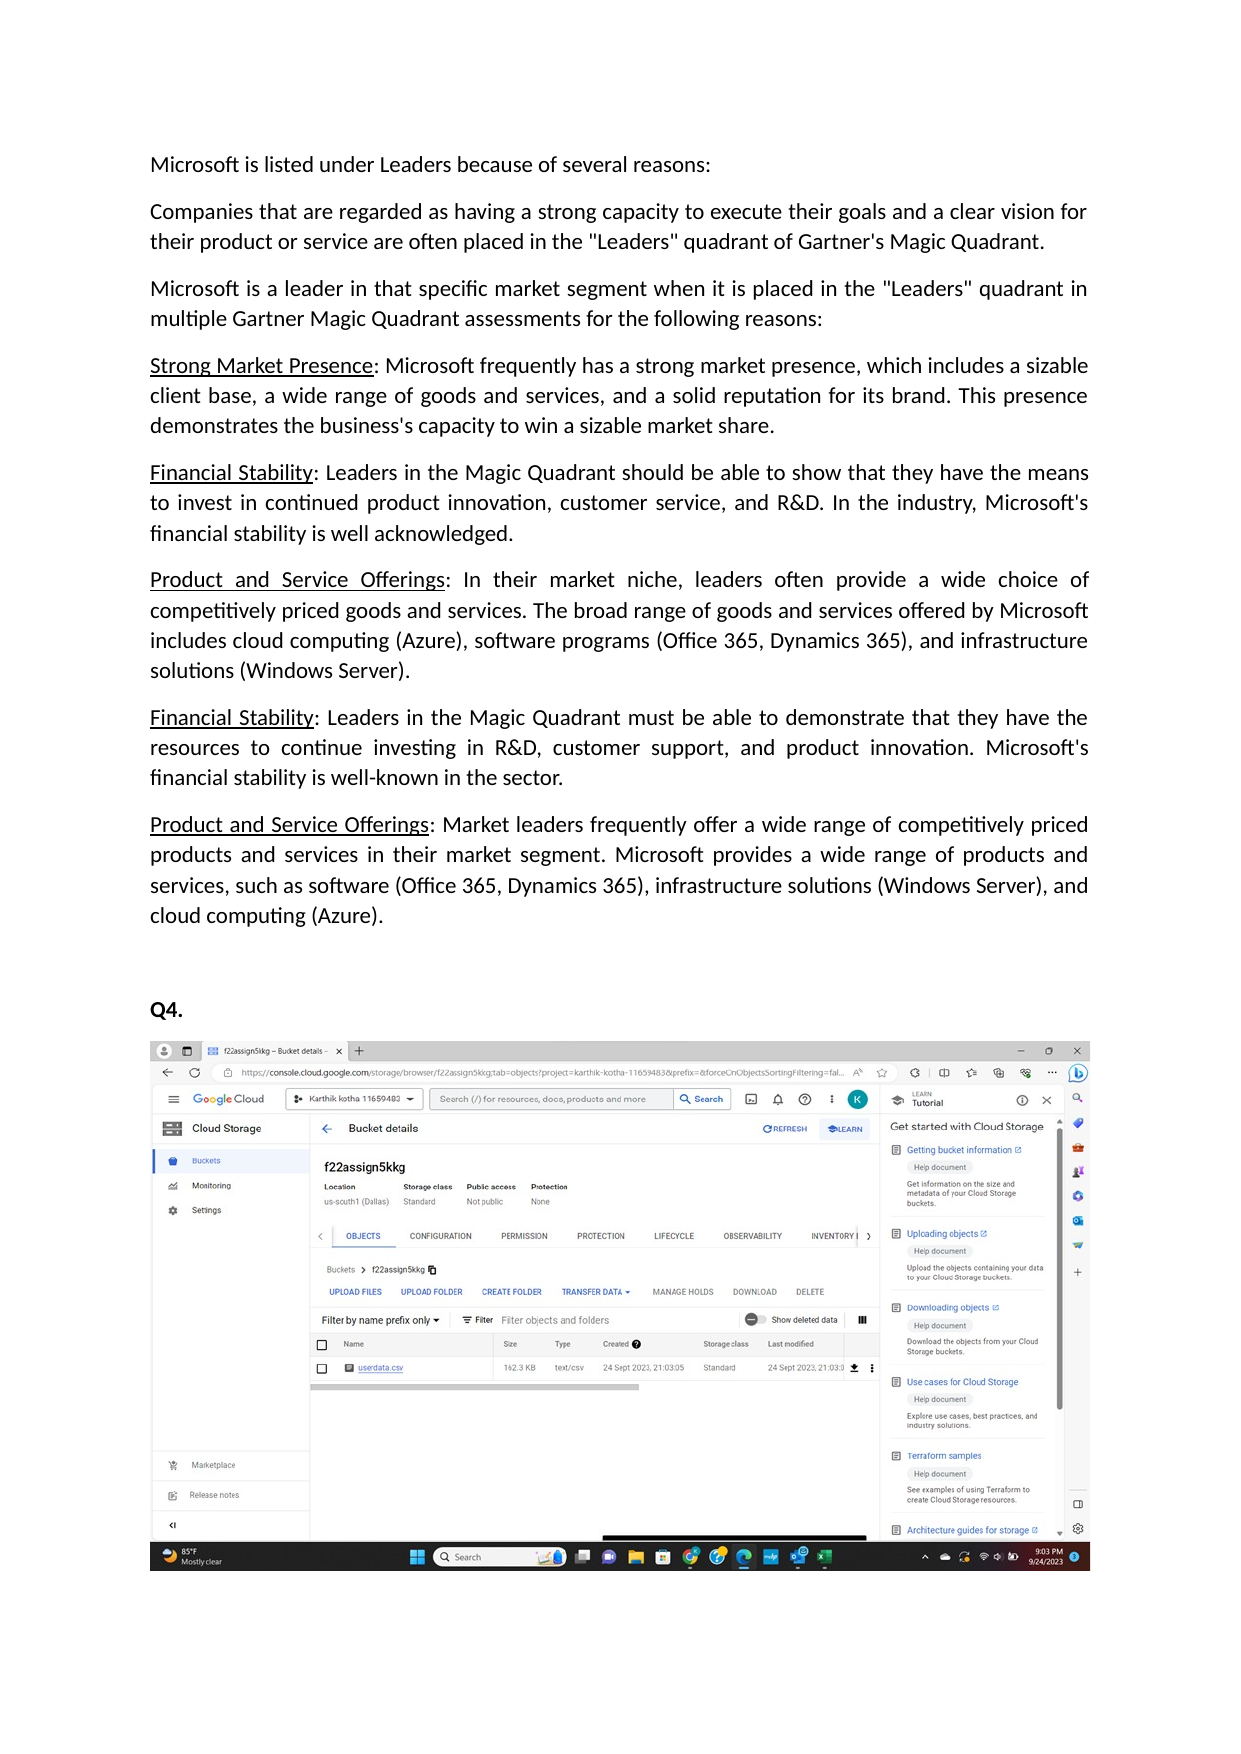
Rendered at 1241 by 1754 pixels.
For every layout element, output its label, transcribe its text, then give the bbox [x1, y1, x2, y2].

text Financial Stability: Leaders in the Magic Quadrant should be able to show that they have the means to invest in continued product innovation, customer service, and R&D. In the industry, Microsoft's financial stability is well acknowledged. [150, 458, 1090, 547]
text Product and Service Offerings: Market leaders frequently offer a wide range of competitively priced products and services in their market segment. Microsoft provides a wide range of products and services, such as software (Office 365, Dynamics 365), infrastructure solutions (Windows Server), and cloud computing (Azure). [150, 810, 1090, 929]
text Companies that are regarded as having a strong capacity to execute their goals and a clear vision for their product or service are often placed in the "Leaders" quadrant of Gartner's Magic Quadrant. [150, 197, 1090, 255]
text Microsoft is listed under Leaders because of several reasons: [150, 150, 1090, 178]
text Microsoft is a leader in that specific market segment when it is placed in the "Leaders" quadrant in multiple Gartner Magic Quadrant assessments for the following reasons: [150, 274, 1090, 332]
text Financial Stability: Leaders in the Magic Quadrant must be able to demonstrate that they have the resources to continue investing in R&D, customer support, and product innovation. Microsoft's financial stability is well-known in the sector. [150, 703, 1090, 792]
text Q4. [150, 995, 1090, 1023]
text Product and Service Offerings: In their market niche, leaders often provide a wide choice of competitively priced goods and services. The broad range of goods and services offered by Microsoft includes cloud computing (Azure), software programs (Office 365, Dynamics 365), and infrastructure solutions (Windows Server). [150, 566, 1090, 684]
text Strong Market Presence: Microsoft frequently has a strong market presence, which includes a sizable client base, a wide range of goods and services, and a solid reputation for its brand. This presence demonstrates the business's capacity to win a sizable market share. [150, 351, 1090, 439]
picture [150, 1041, 1091, 1571]
